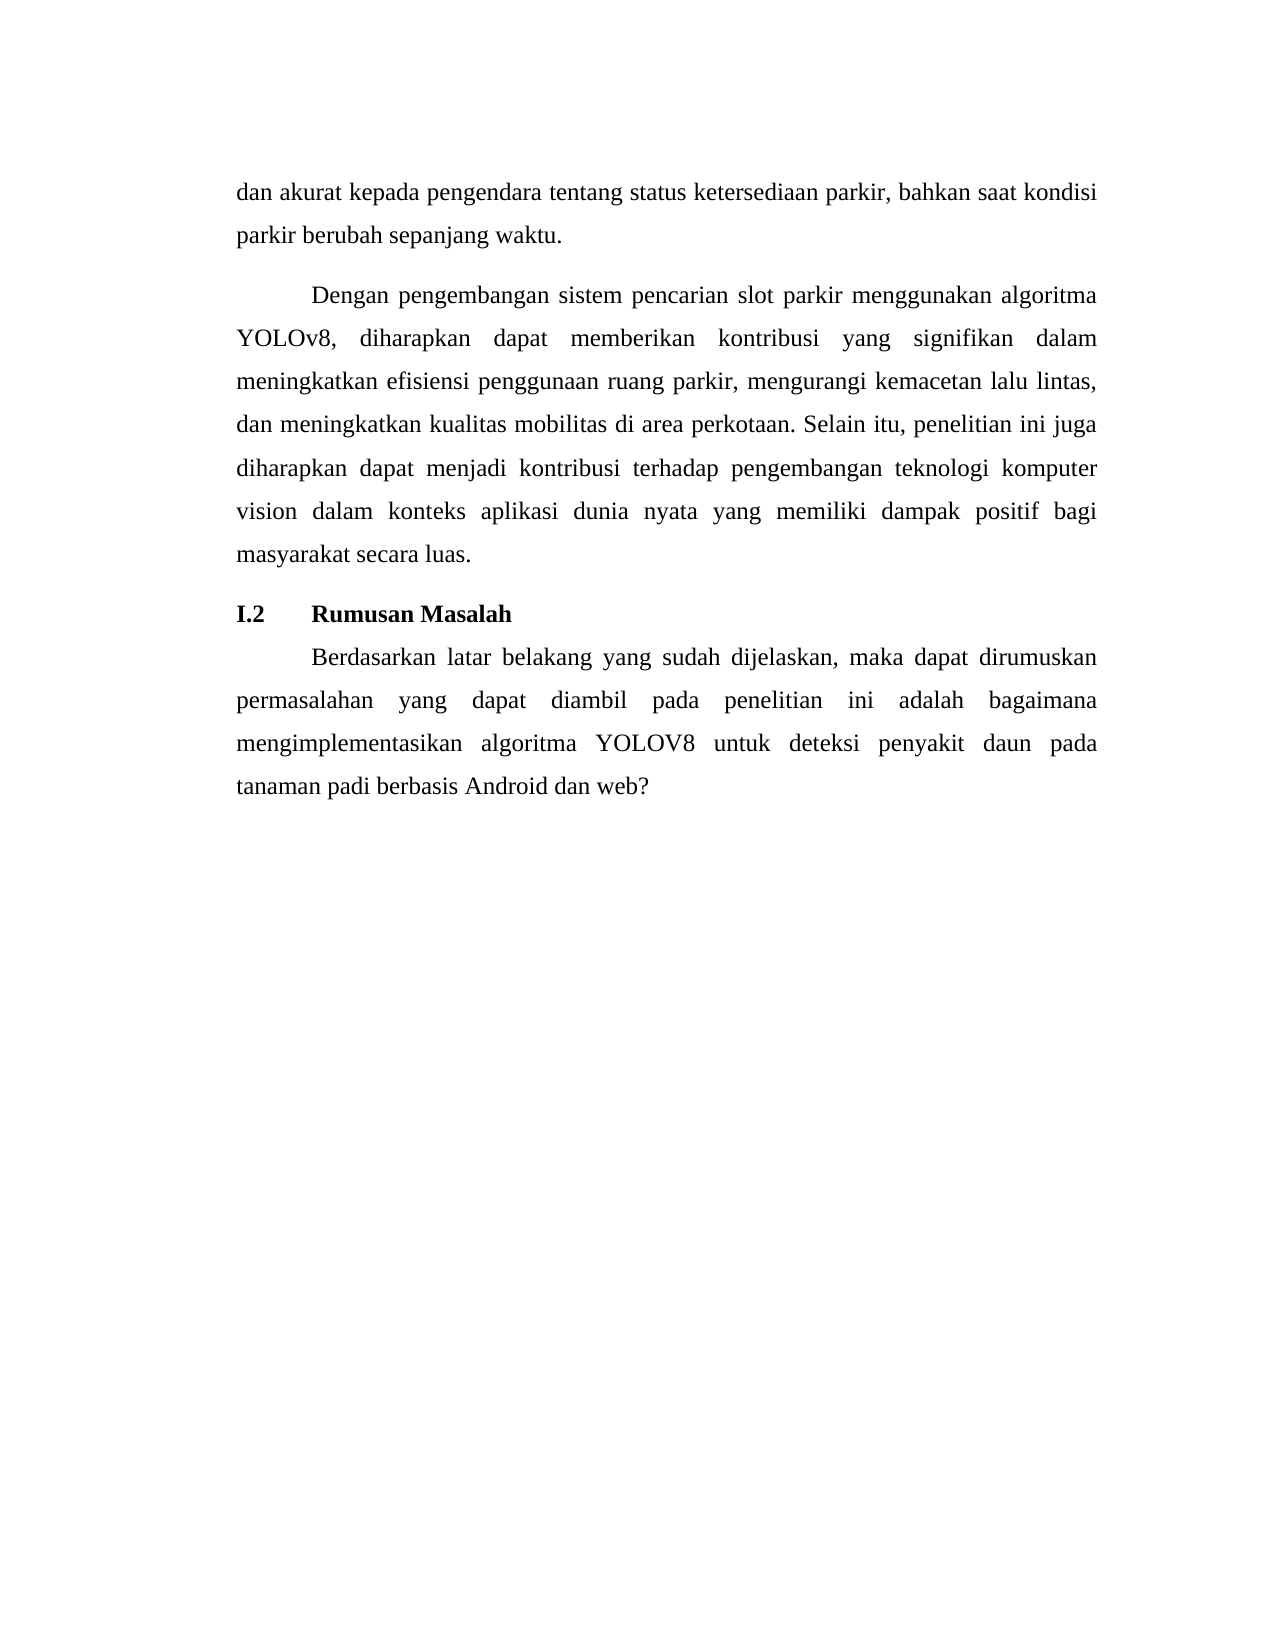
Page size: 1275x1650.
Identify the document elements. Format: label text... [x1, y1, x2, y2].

subtitle Rumusan Masalah [236, 599, 1098, 627]
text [236, 177, 1098, 249]
text Berdasarkan latar belakang yang sudah dijelaskan, maka dapat dirumuskan permasalahan yang dapat diambil pada penelitian ini adalah bagaimana mengimplementasikan algoritma YOLOV8 untuk deteksi penyakit daun pada tanaman padi berbasis Android dan web? [236, 642, 1098, 800]
text Dengan pengembangan sistem pencarian slot parkir menggunakan algoritma YOLOv8, diharapkan dapat memberikan kontribusi yang signifikan dalam meningkatkan efisiensi penggunaan ruang parkir, mengurangi kemacetan lalu lintas, dan meningkatkan kualitas mobilitas di area perkotaan. Selain itu, penelitian ini juga diharapkan dapat menjadi kontribusi terhadap pengembangan teknologi komputer vision dalam konteks aplikasi dunia nyata yang memiliki dampak positif bagi masyarakat secara luas. [236, 280, 1098, 568]
